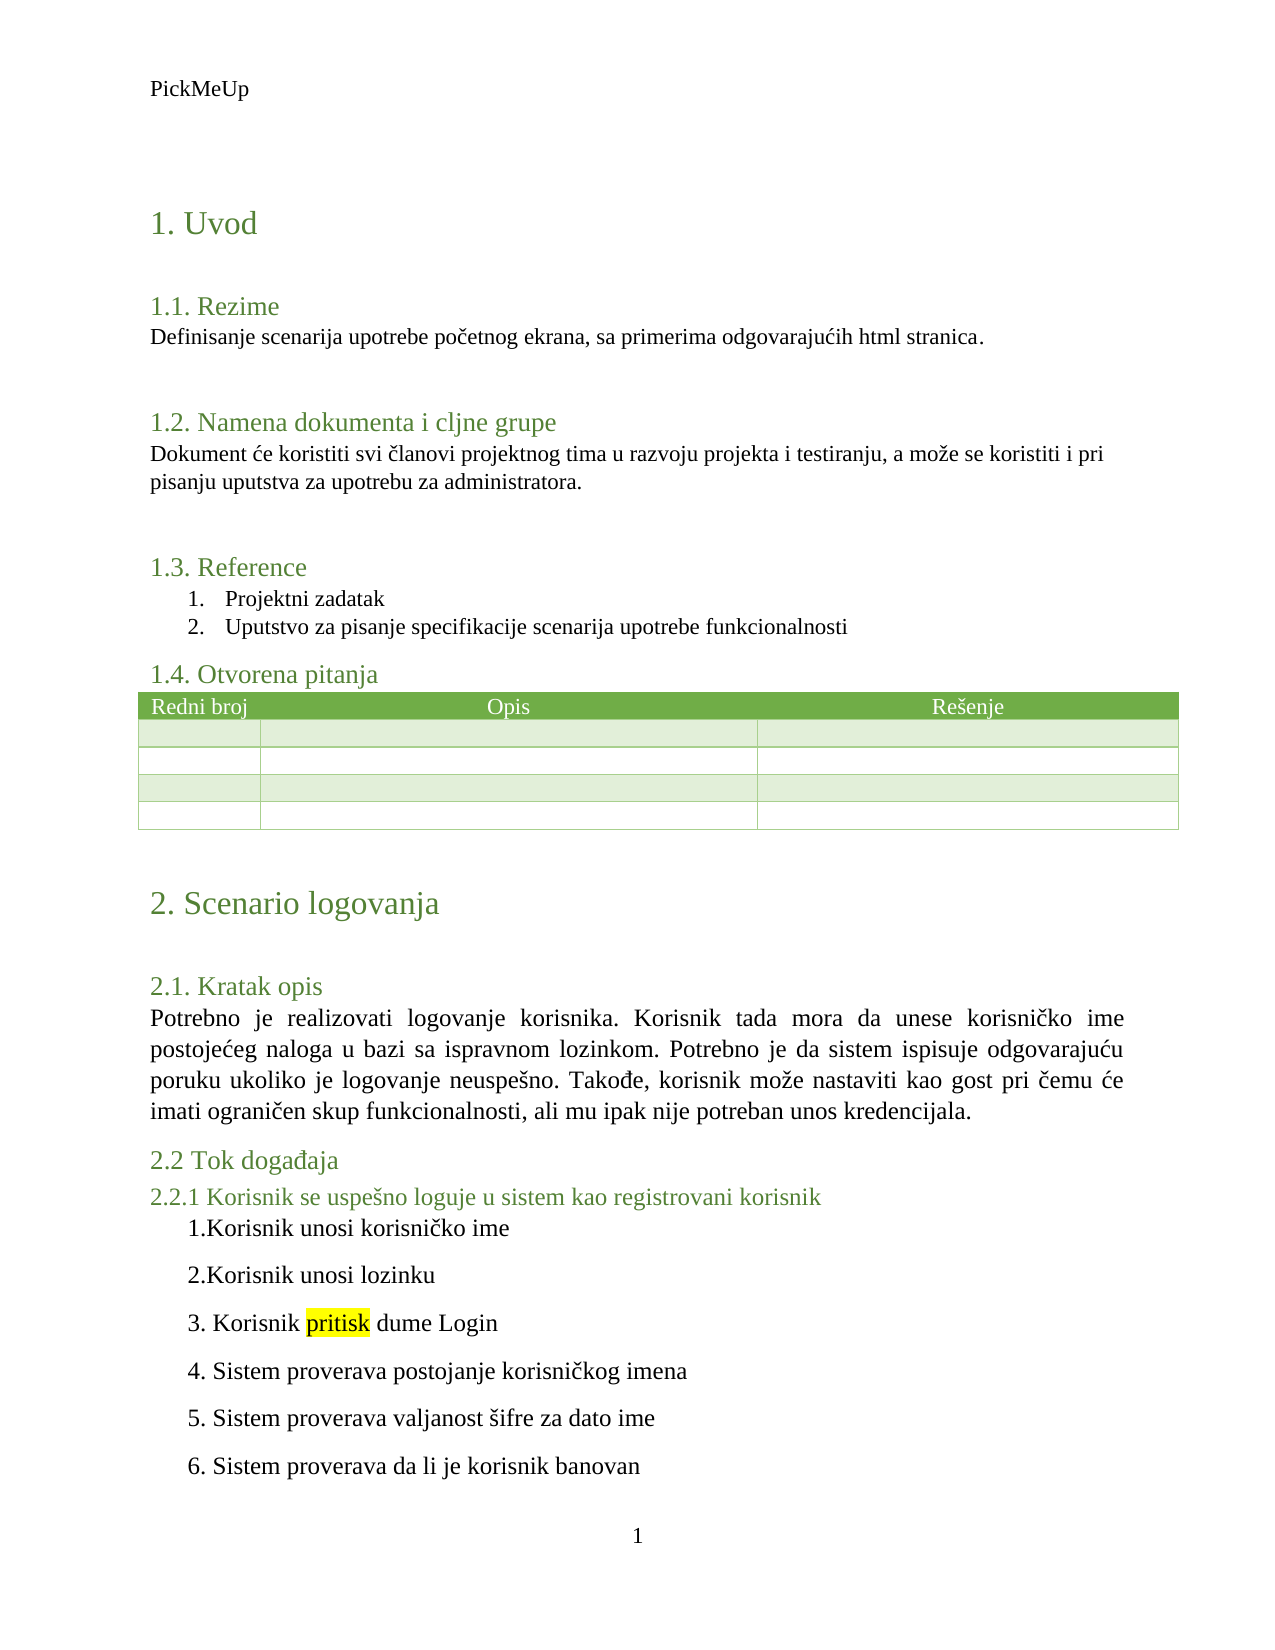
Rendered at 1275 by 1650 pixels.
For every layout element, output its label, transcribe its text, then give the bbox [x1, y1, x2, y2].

subtitle 1.2. Namena dokumenta i cljne grupe [150, 406, 1125, 437]
table_cell [139, 775, 260, 801]
subtitle 2.1. Kratak opis [150, 969, 1125, 1001]
subtitle 1.3. Reference [150, 551, 1125, 582]
text 4. Sistem proverava postojanje korisničkog imena [187, 1356, 1125, 1384]
table_cell [261, 802, 757, 829]
text Definisanje scenarija upotrebe početnog ekrana, sa primerima odgovarajućih html stranica. [150, 323, 1125, 350]
subtitle 2.2.1 Korisnik se uspešno loguje u sistem kao registrovani korisnik [150, 1182, 1125, 1210]
text Potrebno je realizovati logovanje korisnika. Korisnik tada mora da unese korisničko ime postojećeg naloga u bazi sa ispravnom lozinkom. Potrebno je da sistem ispisuje odgovarajuću poruku ukoliko je logovanje neuspešno. Takođe, korisnik može nastaviti kao gost pri čemu će imati ograničen skup funkcionalnosti, ali mu ipak nije potreban unos kredencijala. [150, 1003, 1125, 1125]
table_header Redni broj [139, 693, 260, 719]
table_header Opis [261, 693, 757, 719]
text Dokument će koristiti svi članovi projektnog tima u razvoju projekta i testiranju, a može se koristiti i pri pisanju uputstva za upotrebu za administratora. [150, 440, 1125, 494]
text 3. Korisnik pritisk dume Login [370, 1308, 1125, 1337]
table_cell [758, 775, 1178, 801]
list Uputstvo za pisanje specifikacije scenarija upotrebe funkcionalnosti [187, 613, 1125, 639]
table_cell [758, 748, 1178, 774]
table_cell [139, 748, 260, 774]
text 3. Korisnik pritisk dume Login [187, 1308, 306, 1337]
table_header Rešenje [758, 693, 1178, 719]
text 2.Korisnik unosi lozinku [187, 1260, 1125, 1289]
subtitle 1.4. Otvorena pitanja [150, 658, 1125, 689]
text 1.Korisnik unosi korisničko ime [187, 1213, 1125, 1241]
subtitle 2.2 Tok događaja [150, 1144, 1125, 1175]
subtitle 2. Scenario logovanja [150, 883, 1125, 921]
subtitle Rezime [150, 290, 1125, 321]
text 6. Sistem proverava da li je korisnik banovan [187, 1451, 1125, 1480]
subtitle 1. Uvod [150, 203, 1125, 242]
table_cell [139, 720, 260, 746]
table_cell [758, 802, 1178, 829]
table_cell [261, 748, 757, 774]
table_cell [139, 802, 260, 829]
text 5. Sistem proverava valjanost šifre za dato ime [187, 1403, 1125, 1432]
list Projektni zadatak [187, 584, 1125, 611]
table_cell [261, 775, 757, 801]
table_cell [261, 720, 757, 746]
table_cell [758, 720, 1178, 746]
